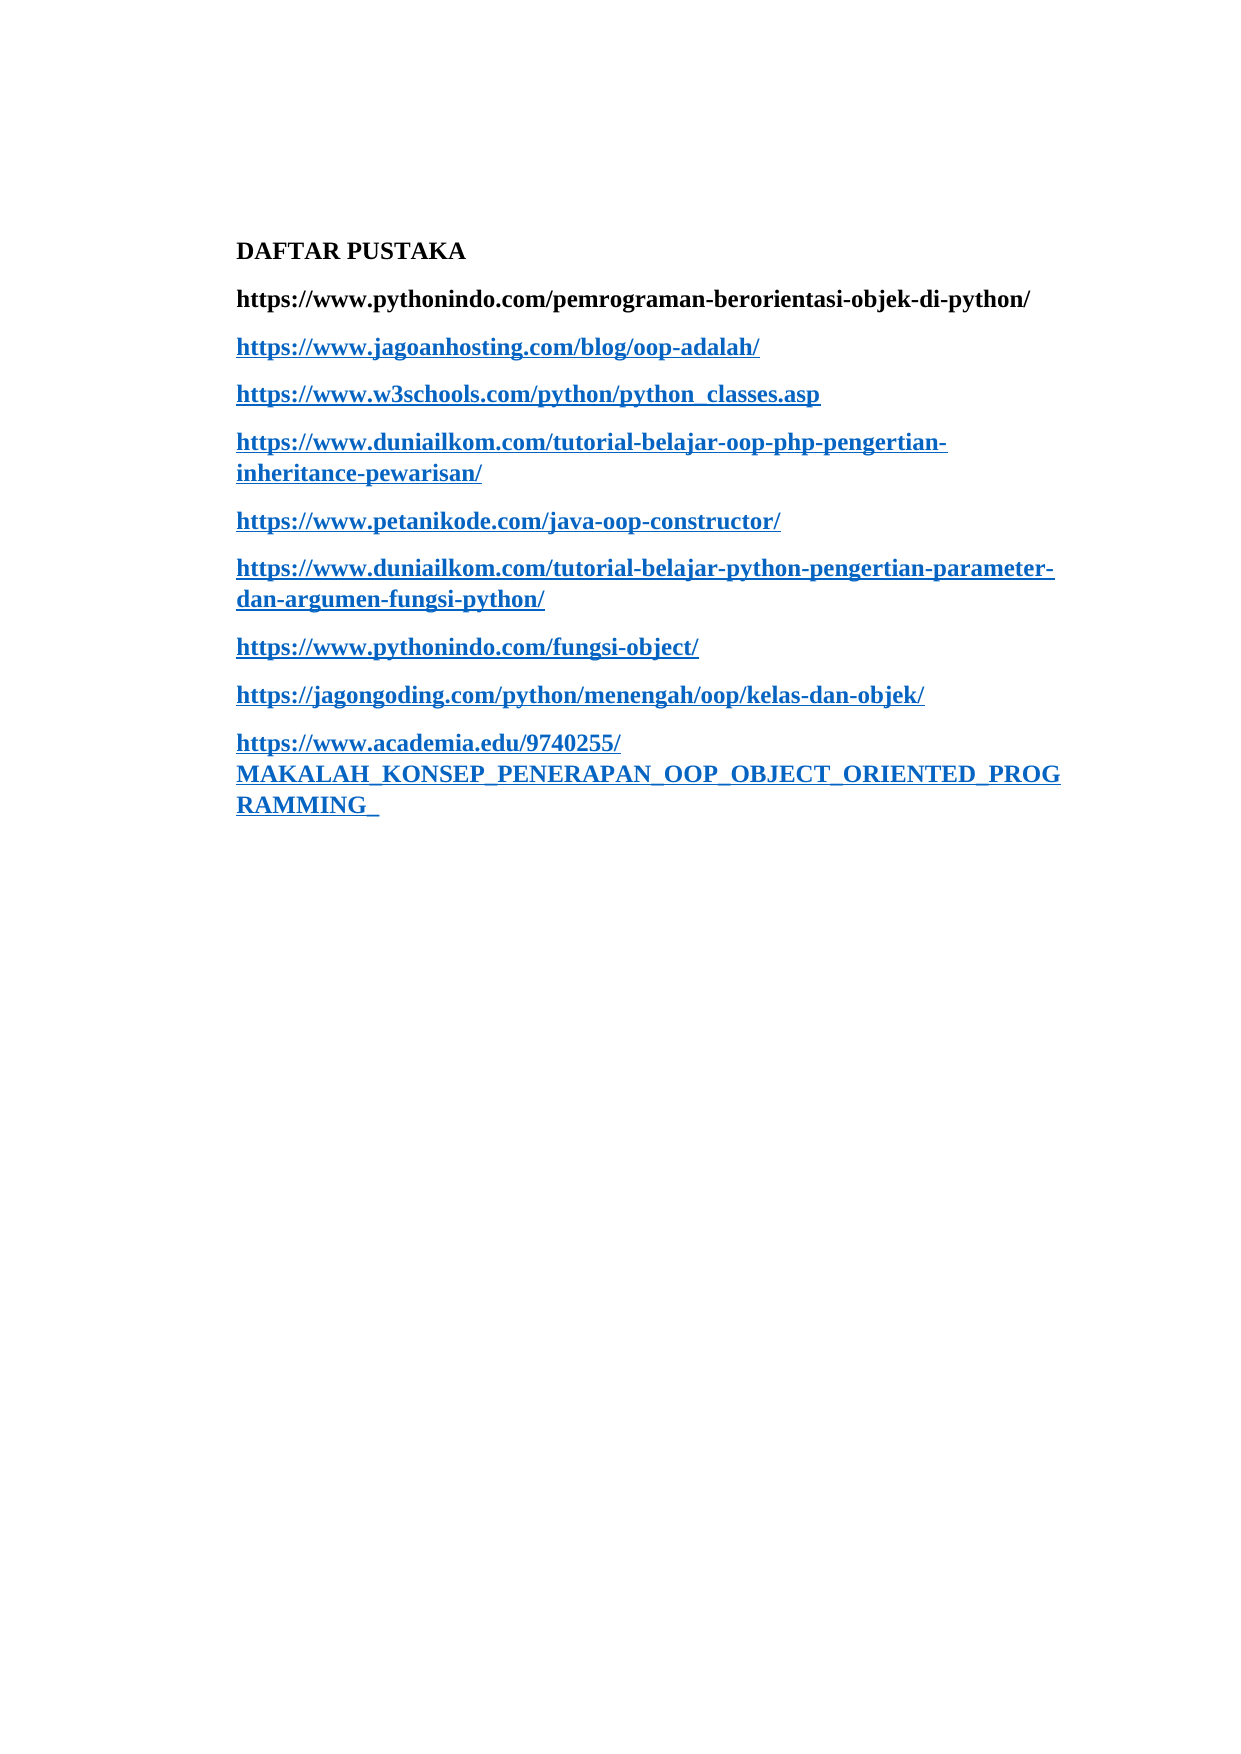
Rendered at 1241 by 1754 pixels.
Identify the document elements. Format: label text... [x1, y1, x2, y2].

text https://www.pythonindo.com/fungsi-object/ [236, 632, 1063, 661]
text https://www.pythonindo.com/pemrograman-berorientasi-objek-di-python/ [236, 284, 1063, 313]
text https://jagongoding.com/python/menengah/oop/kelas-dan-objek/ [236, 680, 1063, 709]
text https://www.jagoanhosting.com/blog/oop-adalah/ [236, 332, 1063, 360]
text https://www.petanikode.com/java-oop-constructor/ [236, 506, 1063, 534]
text https://www.w3schools.com/python/python_classes.asp [236, 379, 1063, 408]
text https://www.academia.edu/9740255/MAKALAH_KONSEP_PENERAPAN_OOP_OBJECT_ORIENTED_PROGRAMMING_ [236, 728, 1063, 818]
text https://www.duniailkom.com/tutorial-belajar-oop-php-pengertian-inheritance-pewarisan/ [236, 427, 1063, 487]
text DAFTAR PUSTAKA [236, 236, 1063, 265]
text https://www.duniailkom.com/tutorial-belajar-python-pengertian-parameter-dan-argumen-fungsi-python/ [236, 553, 1063, 613]
